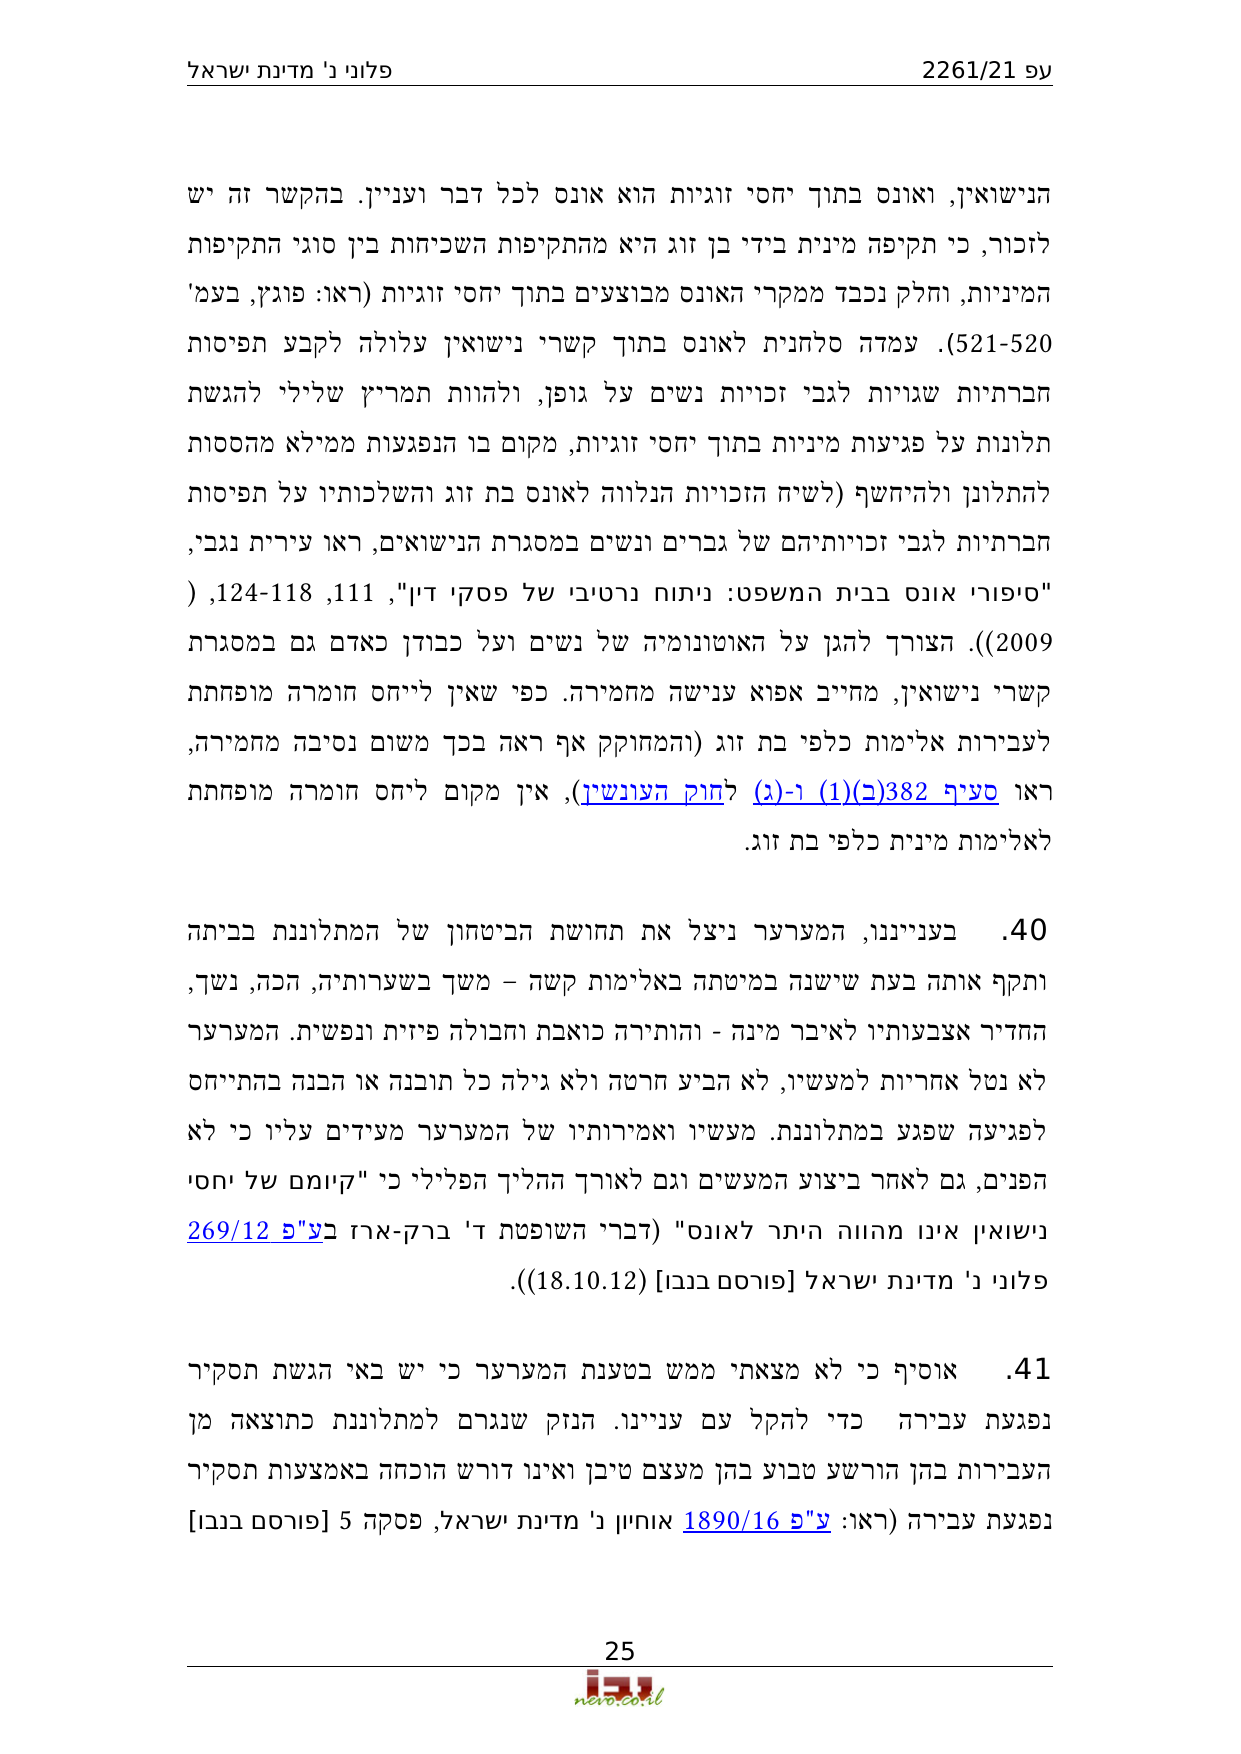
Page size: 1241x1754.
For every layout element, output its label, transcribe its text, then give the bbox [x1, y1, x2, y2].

picture [574, 1669, 666, 1707]
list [187, 1353, 1053, 1536]
list בענייננו, המערער ניצל את תחושת הביטחון של המתלוננת בביתה ותקף אותה בעת שישנה במיטתה באלימות קשה – משך בשערותיה, הכה, נשך, החדיר אצבעותיו לאיבר מינה - והותירה כואבת וחבולה פיזית ונפשית. המערער לא נטל אחריות למעשיו, לא הביע חרטה ולא גילה כל תובנה או הבנה בהתייחס לפגיעה שפגע במתלוננת. מעשיו ואמירותיו של המערער מעידים עליו כי לא הפנים, גם לאחר ביצוע המעשים וגם לאורך ההליך הפלילי כי "קיומם של יחסי נישואין אינו מהווה היתר לאונס" (דברי השופטת ד' ברק-ארז בע"פ 269/12 פלוני נ' מדינת ישראל [פורסם בנבו] (18.10.12)). [187, 914, 1049, 1297]
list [187, 177, 1053, 858]
